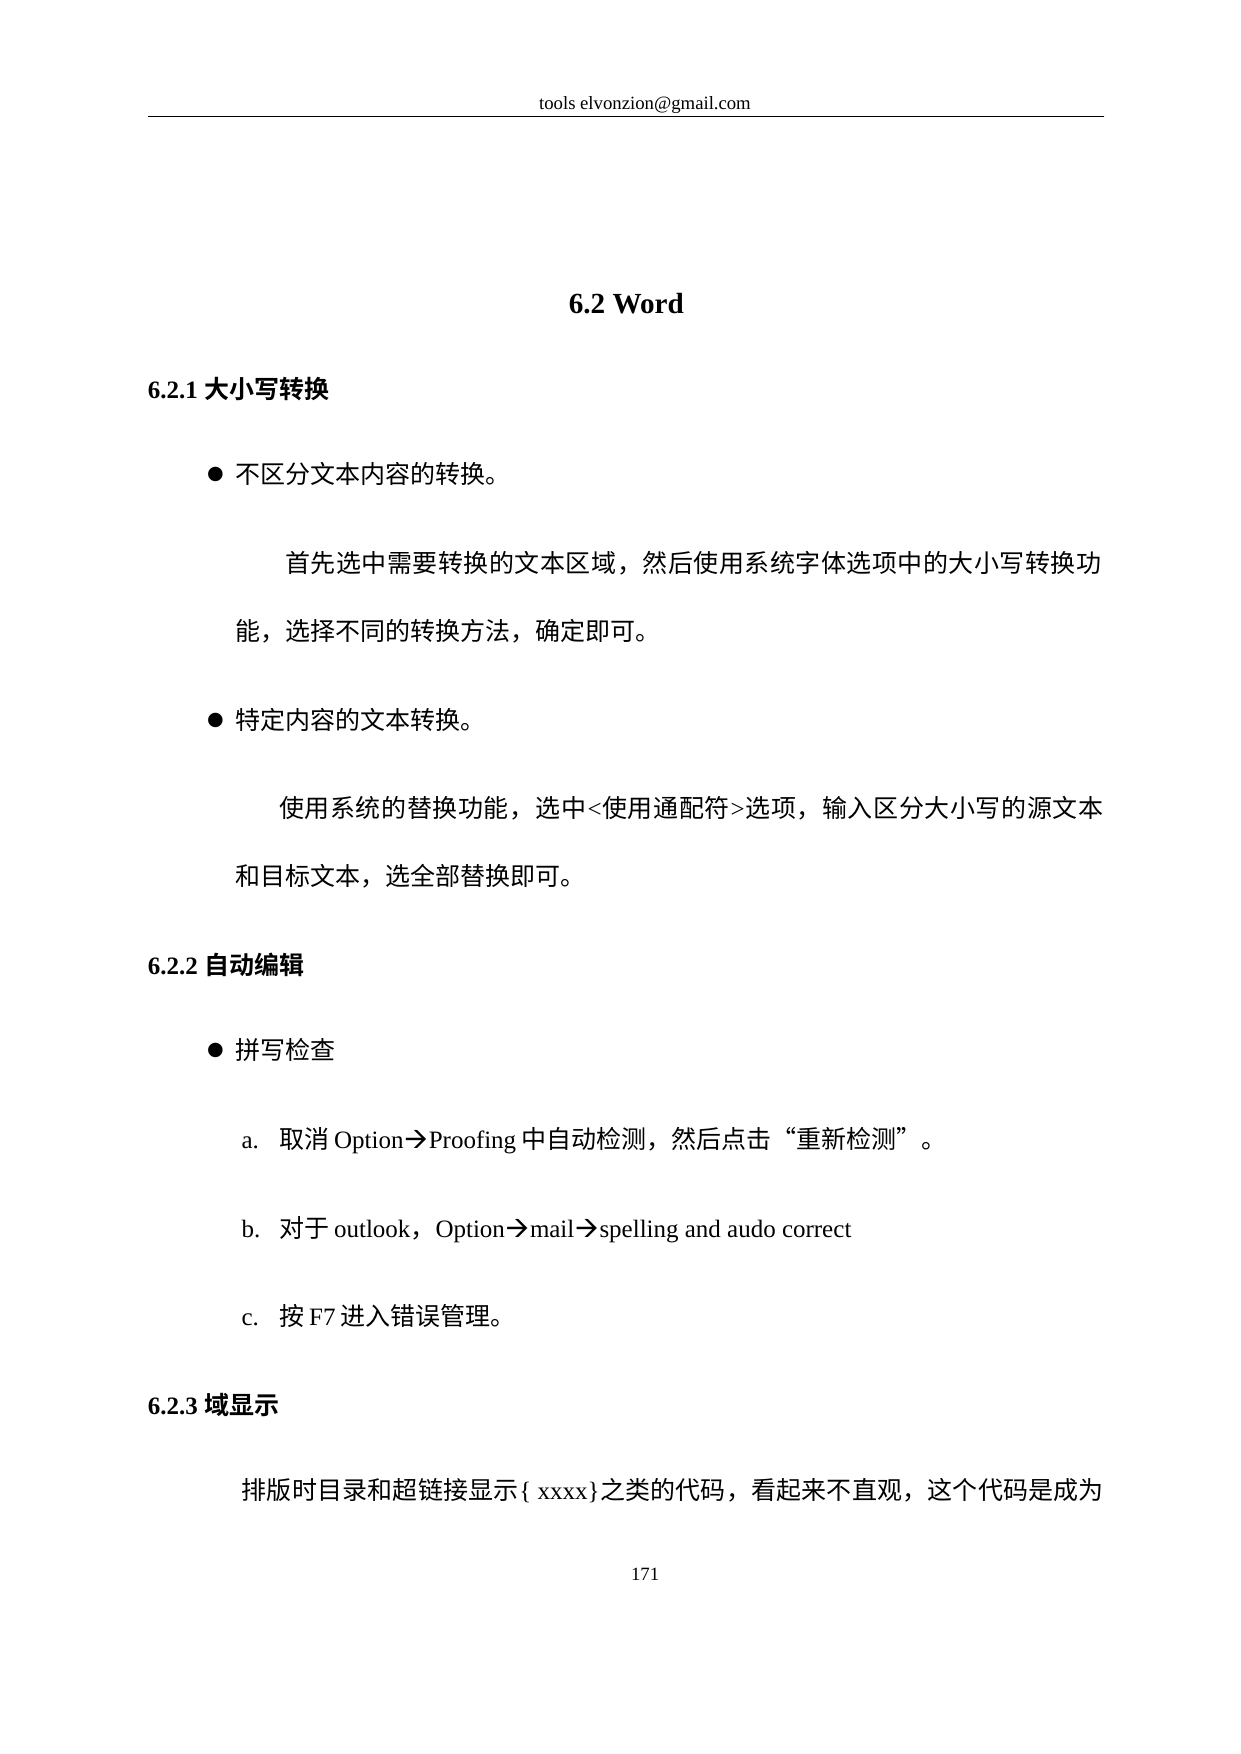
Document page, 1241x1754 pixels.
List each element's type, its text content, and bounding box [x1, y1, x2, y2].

list 取消OptionProofing中自动检测，然后点击“重新检测”。 [241, 1103, 1104, 1171]
list 按F7进入错误管理。 [241, 1281, 1104, 1349]
list 拼写检查 [191, 1015, 1104, 1083]
subtitle 大小写转换 [148, 354, 1104, 422]
text 首先选中需要转换的文本区域，然后使用系统字体选项中的大小写转换功能，选择不同的转换方法，确定即可。 [235, 528, 1104, 663]
list 使用系统的替换功能，选中<使用通配符>选项，输入区分大小写的源文本和目标文本，选全部替换即可。 [235, 773, 1104, 909]
subtitle Word [148, 286, 1104, 320]
list 不区分文本内容的转换。 [191, 439, 1104, 507]
list 特定内容的文本转换。 [191, 684, 1104, 752]
subtitle 域显示 [148, 1370, 1104, 1438]
text 排版时目录和超链接显示{ xxxx}之类的代码，看起来不直观，这个代码是成为<域>的功能，如果要看其内容，解决方法如下： [191, 1454, 1104, 1522]
subtitle 自动编辑 [148, 930, 1104, 998]
list 对于outlook，Optionmailspelling and audo correct [241, 1192, 1104, 1260]
